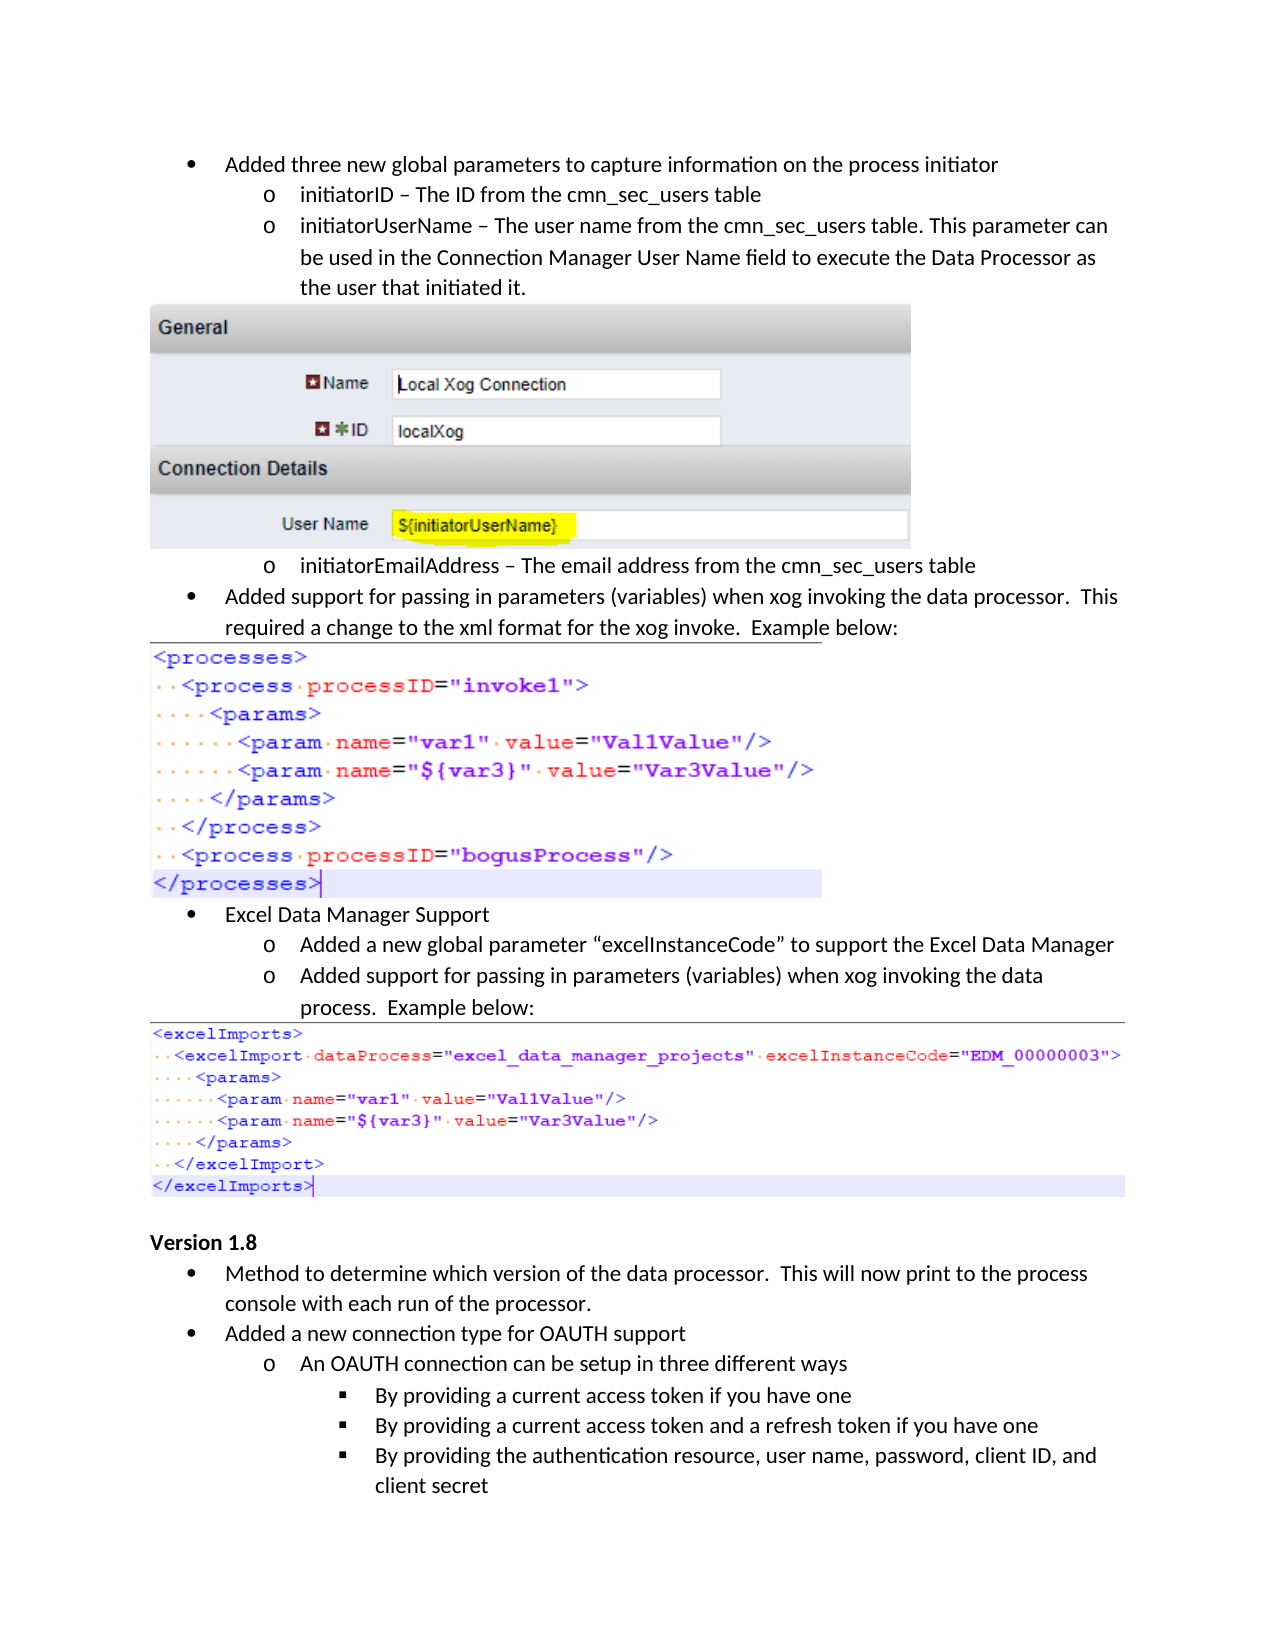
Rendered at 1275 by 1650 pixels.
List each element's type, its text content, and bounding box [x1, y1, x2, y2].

list initiatorID – The ID from the cmn_sec_users table [262, 180, 1125, 209]
list Added a new global parameter “excelInstanceCode” to support the Excel Data Manager [262, 930, 1125, 959]
list Added three new global parameters to capture information on the process initiator [187, 150, 1125, 178]
list Added support for passing in parameters (variables) when xog invoking the data processor. This required a change to the xml format for the xog invoke. Example below: [187, 582, 1125, 641]
list Added a new connection type for OAUTH support [187, 1319, 1125, 1347]
list Added support for passing in parameters (variables) when xog invoking the data process. Example below: [262, 961, 1125, 1021]
list Excel Data Manager Support [187, 900, 1125, 928]
list initiatorEmailAddress – The email address from the cmn_sec_users table [262, 551, 1125, 580]
list By providing a current access token and a refresh token if you have one [337, 1411, 1125, 1439]
picture [150, 642, 822, 898]
list By providing the authentication resource, user name, password, client ID, and client secret [337, 1441, 1125, 1499]
list An OAUTH connection can be setup in three different ways [262, 1349, 1125, 1378]
list initiatorUserName – The user name from the cmn_sec_users table. This parameter can be used in the Connection Manager User Name field to execute the Data Processor as the user that initiated it. [262, 212, 1125, 301]
text Version 1.8 [150, 1228, 1125, 1257]
picture [150, 1022, 1125, 1197]
list Method to determine which version of the data processor. This will now print to the process console with each run of the processor. [187, 1259, 1125, 1317]
picture [150, 303, 911, 549]
list By providing a current access token if you have one [337, 1381, 1125, 1409]
